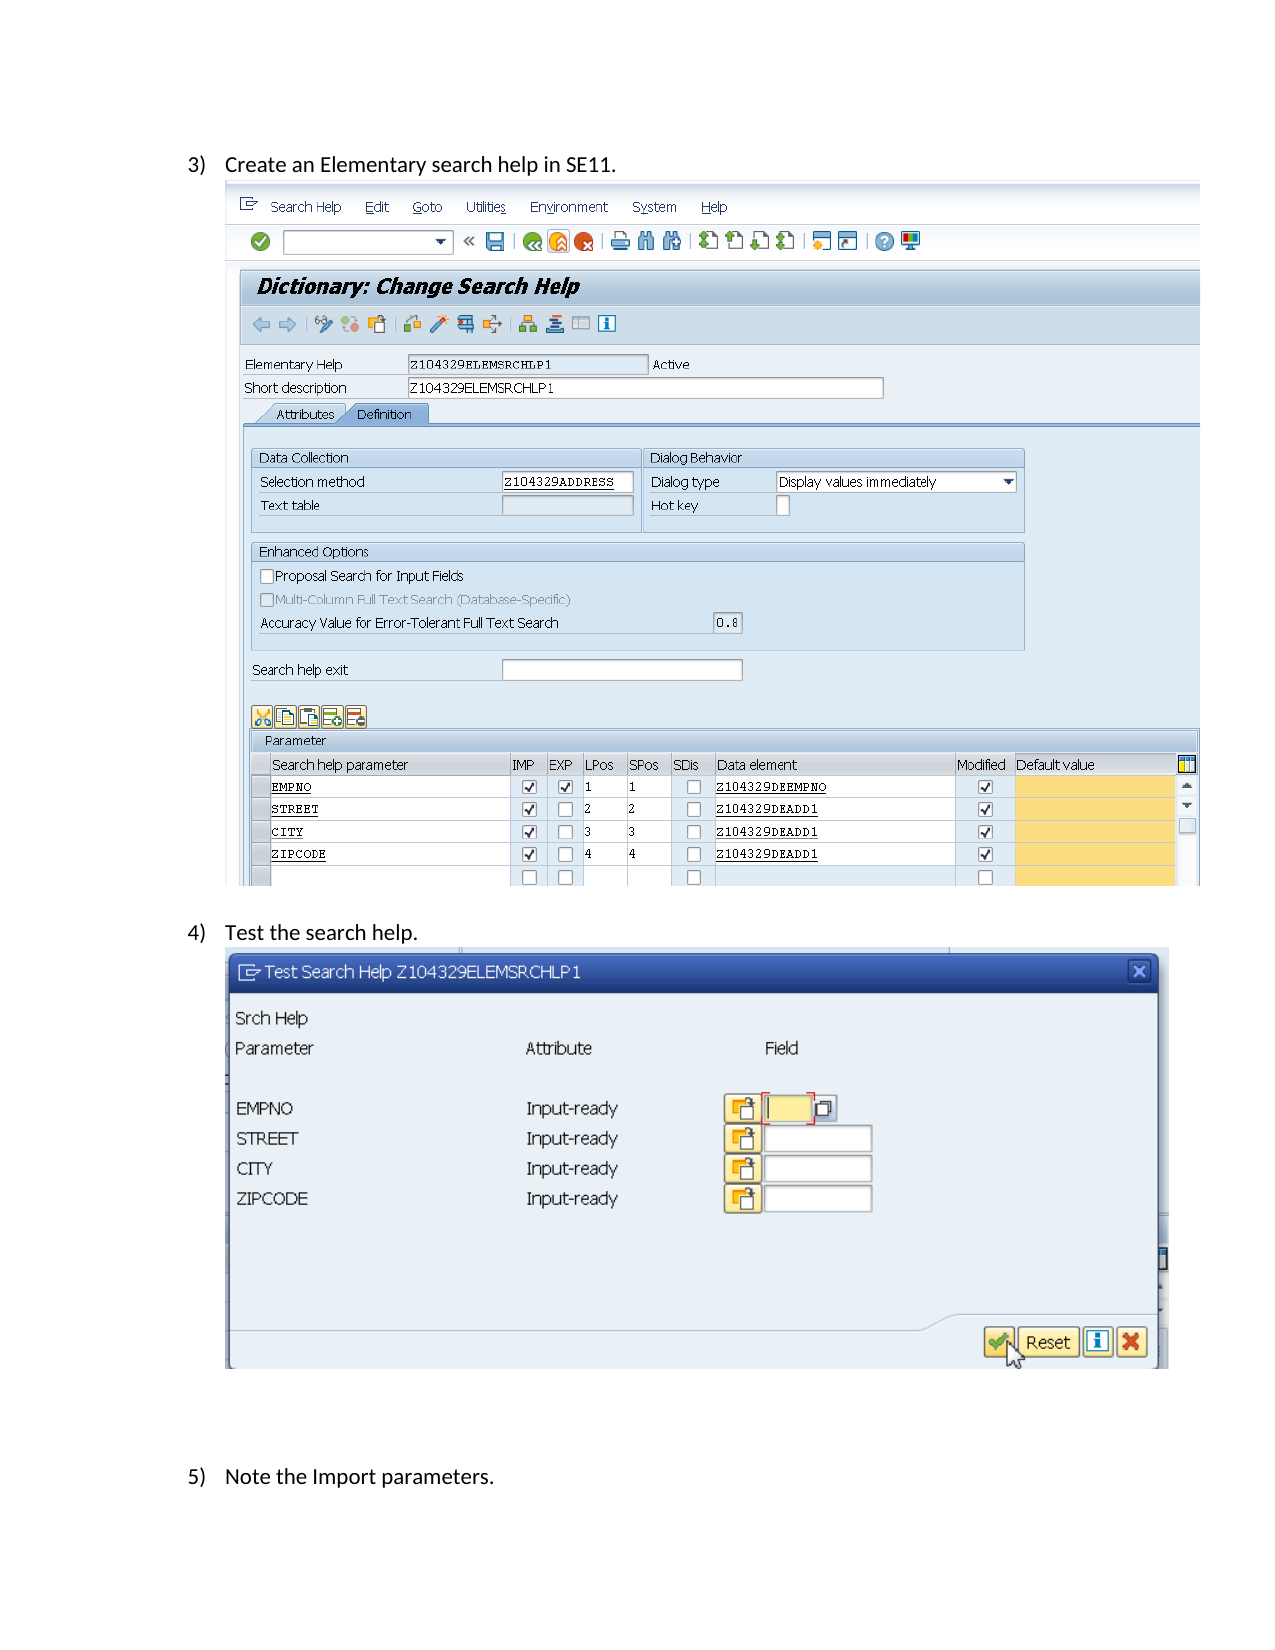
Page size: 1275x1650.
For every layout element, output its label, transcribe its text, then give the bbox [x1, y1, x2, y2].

picture [225, 180, 1200, 886]
list Create an Elementary search help in SE11. [187, 150, 1125, 178]
picture [225, 947, 1169, 1369]
list Test the search help. [187, 918, 1125, 946]
list Note the Import parameters. [187, 1462, 1125, 1490]
